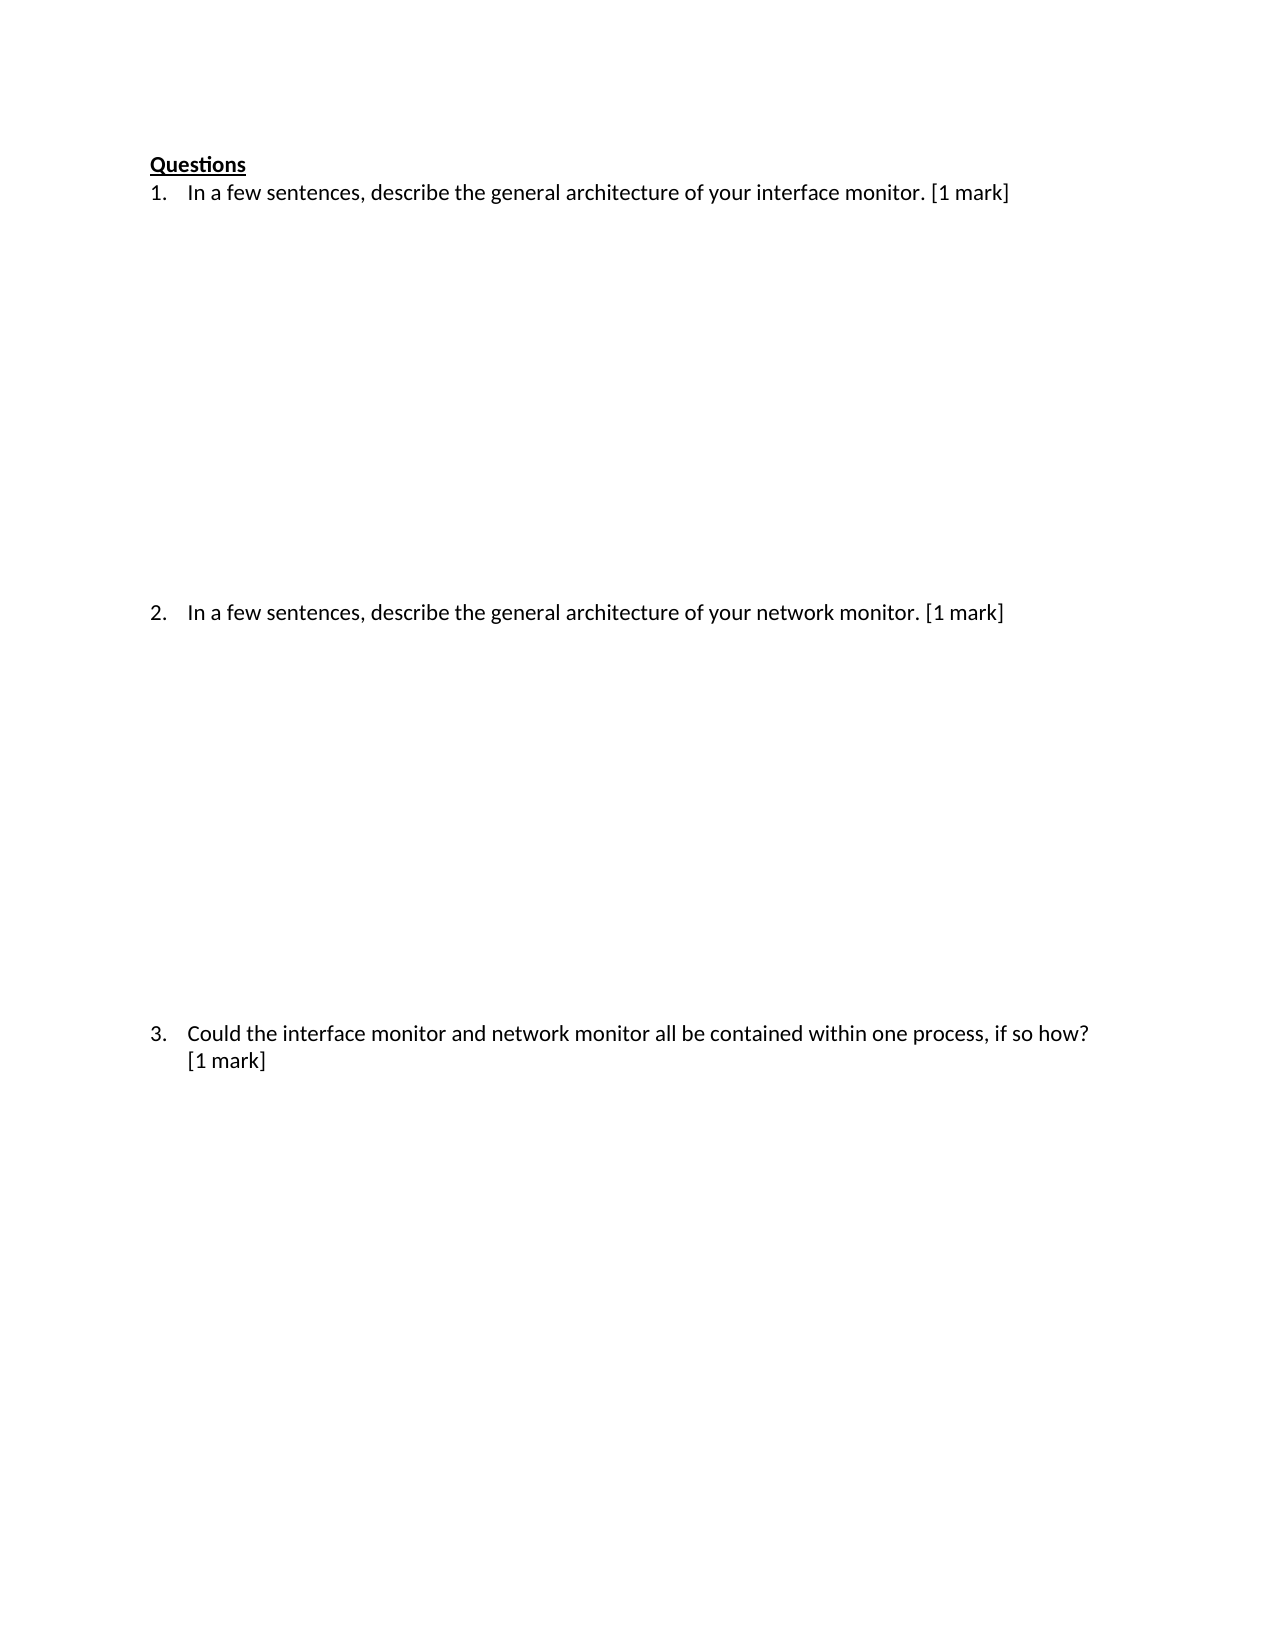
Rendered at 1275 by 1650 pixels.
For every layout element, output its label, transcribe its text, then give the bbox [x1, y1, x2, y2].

list In a few sentences, describe the general architecture of your network monitor. [1 mark] [150, 598, 1125, 626]
text Questions [150, 150, 1125, 178]
list In a few sentences, describe the general architecture of your interface monitor. [1 mark] [150, 178, 1125, 206]
list [1 mark] [187, 1047, 1125, 1075]
list Could the interface monitor and network monitor all be contained within one process, if so how? [150, 1019, 1125, 1047]
